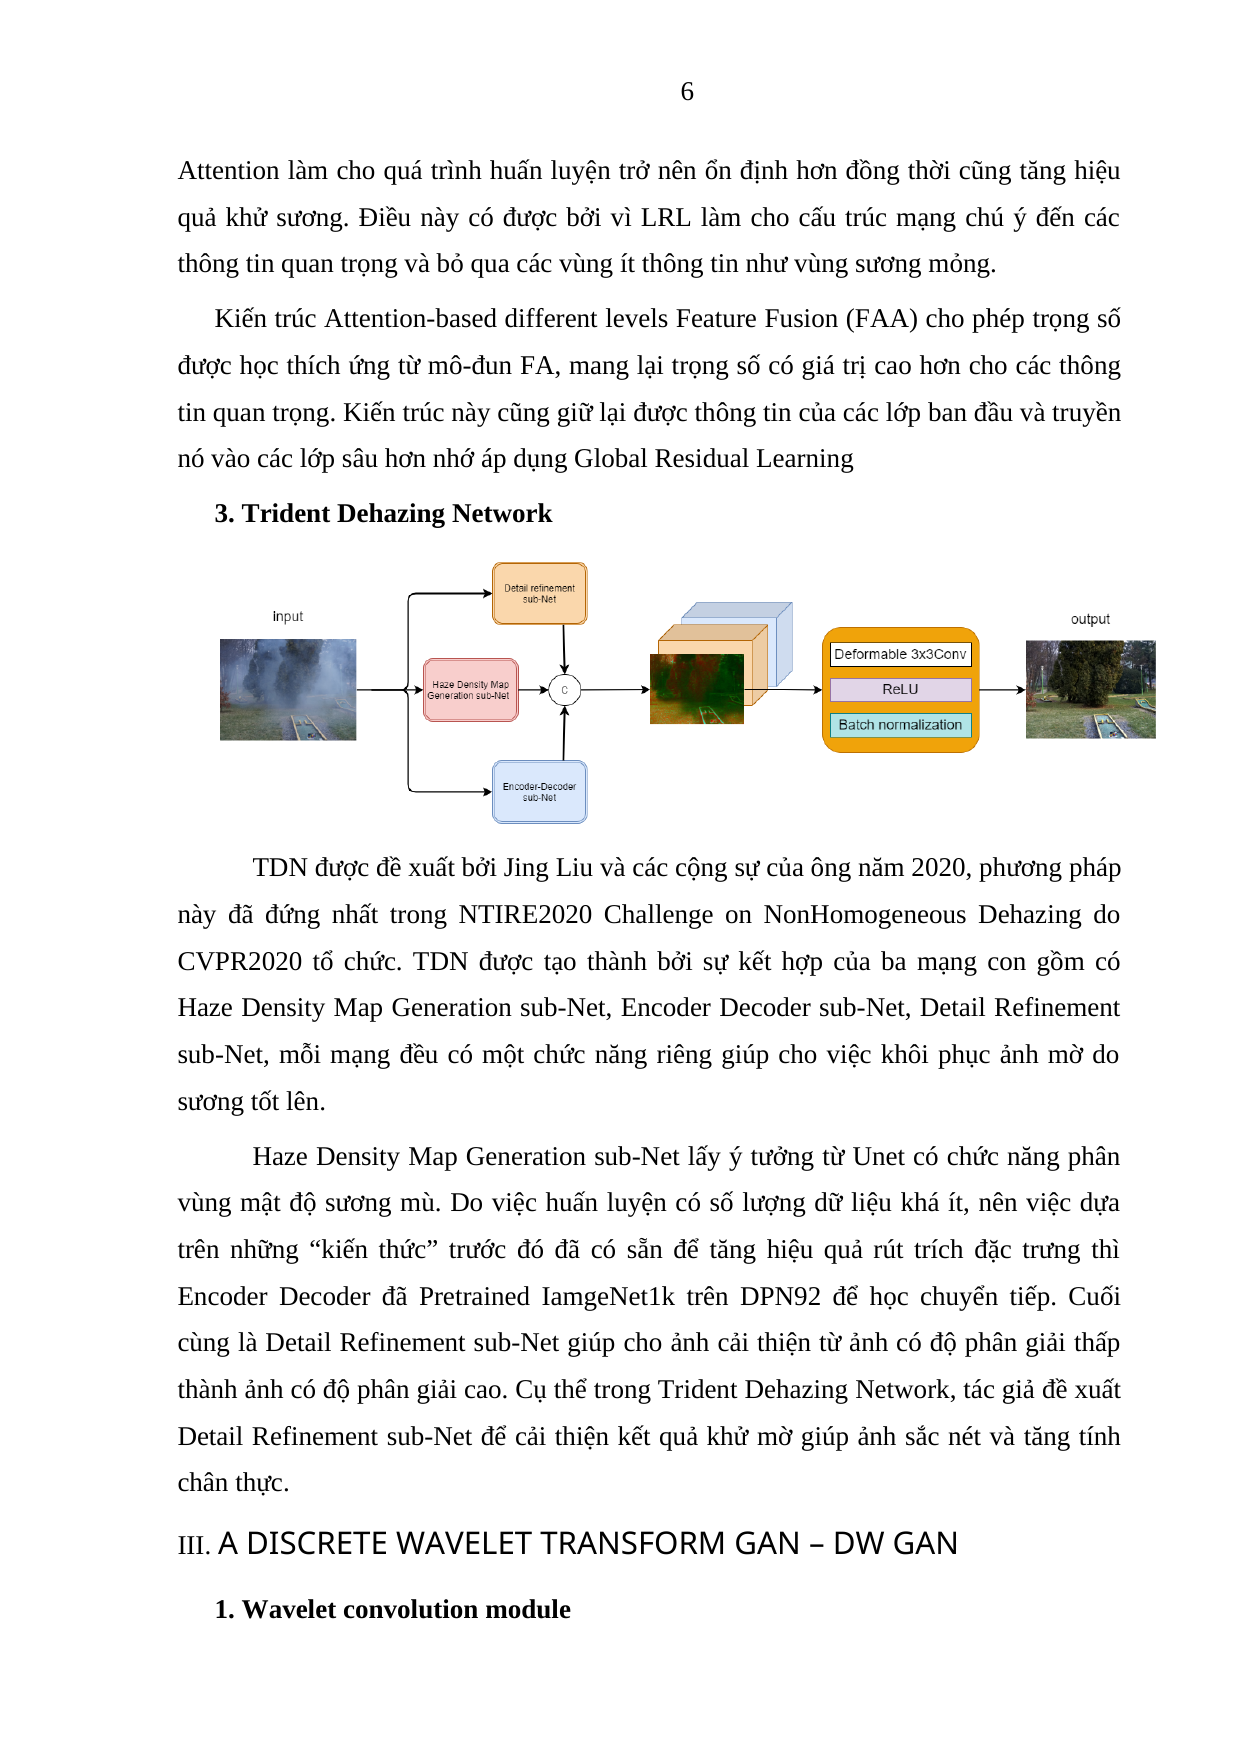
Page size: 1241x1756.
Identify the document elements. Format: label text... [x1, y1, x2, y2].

text Wavelet convolution module [214, 1593, 1122, 1624]
text Haze Density Map Generation sub-Net lấy ý tưởng từ Unet có chức năng phân vùng mật độ sương mù. Do việc huấn luyện có số lượng dữ liệu khá ít, nên việc dựa trên những “kiến thức” trước đó đã có sẵn để tăng hiệu quả rút trích đặc trưng thì Encoder Decoder đã Pretrained IamgeNet1k trên DPN92 để học chuyển tiếp. Cuối cùng là Detail Refinement sub-Net giúp cho ảnh cải thiện từ ảnh có độ phân giải thấp thành ảnh có độ phân giải cao. Cụ thể trong Trident Dehazing Network, tác giả đề xuất Detail Refinement sub-Net để cải thiện kết quả khử mờ giúp ảnh sắc nét và tăng tính chân thực. [177, 1139, 1122, 1497]
text A Discrete Wavelet Transform GAN – DW GAN [177, 1521, 1122, 1564]
picture [214, 552, 1159, 828]
text Kiến trúc Attention-based different levels Feature Fusion (FAA) cho phép trọng số được học thích ứng từ mô-đun FA, mang lại trọng số có giá trị cao hơn cho các thông tin quan trọng. Kiến trúc này cũng giữ lại được thông tin của các lớp ban đầu và truyền nó vào các lớp sâu hơn nhớ áp dụng Global Residual Learning [177, 302, 1122, 473]
text Trident Dehazing Network [214, 497, 1122, 528]
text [177, 154, 1122, 278]
text TDN được đề xuất bởi Jing Liu và các cộng sự của ông năm 2020, phương pháp này đã đứng nhất trong NTIRE2020 Challenge on NonHomogeneous Dehazing do CVPR2020 tổ chức. TDN được tạo thành bởi sự kết hợp của ba mạng con gồm có Haze Density Map Generation sub-Net, Encoder Decoder sub-Net, Detail Refinement sub-Net, mỗi mạng đều có một chức năng riêng giúp cho việc khôi phục ảnh mờ do sương tốt lên. [177, 851, 1122, 1116]
